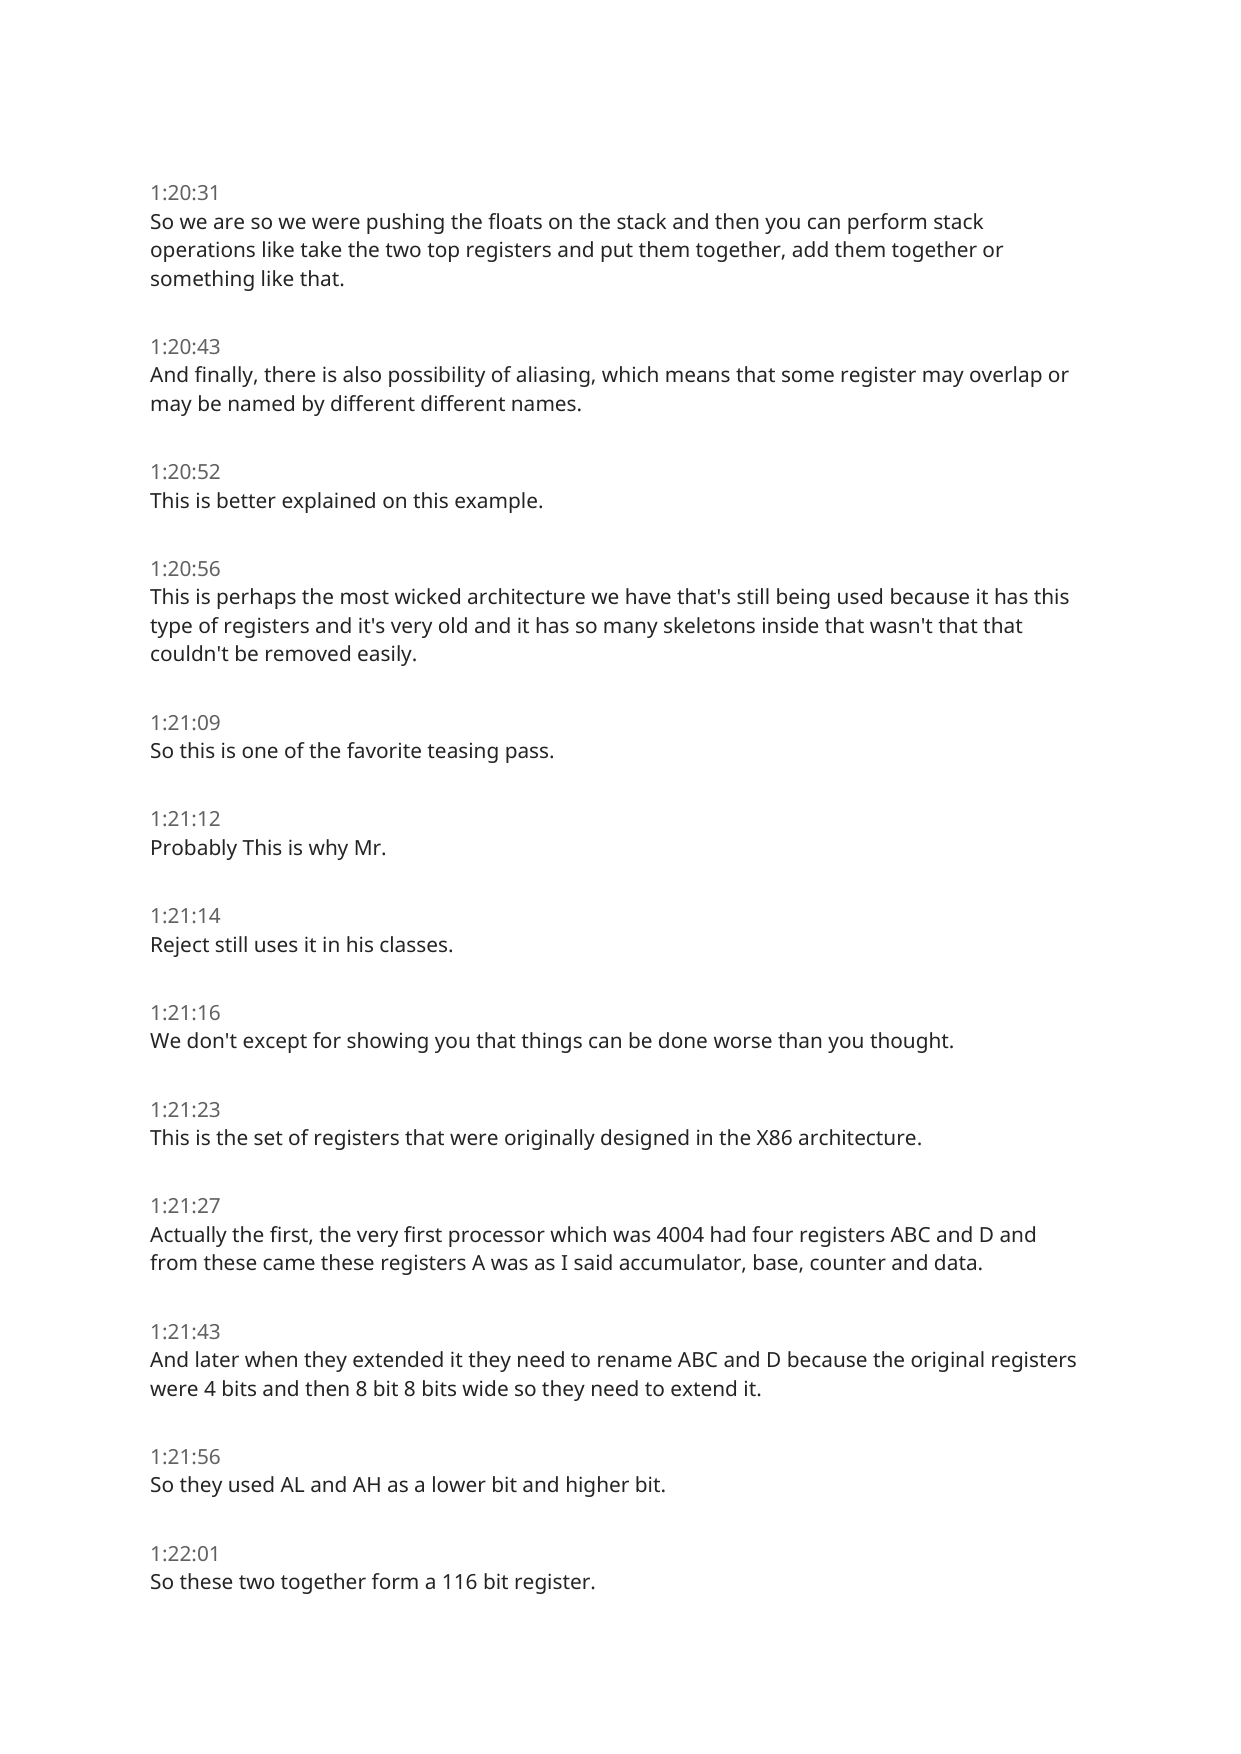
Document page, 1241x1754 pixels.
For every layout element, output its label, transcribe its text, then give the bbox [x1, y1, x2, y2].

text 1:21:27 Actually the first, the very first processor which was 4004 had four registers ABC and D and from these came these registers A was as I said accumulator, base, counter and data. [150, 1163, 1090, 1277]
text 1:21:09 So this is one of the favorite teasing pass. [150, 679, 1090, 764]
text 1:21:14 Reject still uses it in his classes. [150, 873, 1090, 958]
text 1:20:43 And finally, there is also possibility of aliasing, which means that some register may overlap or may be named by different different names. [150, 304, 1090, 417]
text 1:21:12 Probably This is why Mr. [150, 776, 1090, 861]
text 1:21:43 And later when they extended it they need to rename ABC and D because the original registers were 4 bits and then 8 bit 8 bits wide so they need to extend it. [150, 1288, 1090, 1402]
text 1:20:56 This is perhaps the most wicked architecture we have that's still being used because it has this type of registers and it's very old and it has so many skeletons inside that wasn't that that couldn't be removed easily. [150, 526, 1090, 668]
text 1:21:23 This is the set of registers that were originally designed in the X86 architecture. [150, 1066, 1090, 1152]
text 1:20:31 So we are so we were pushing the floats on the stack and then you can perform stack operations like take the two top registers and put them together, add them together or something like that. [150, 150, 1090, 292]
text 1:22:01 So these two together form a 116 bit register. [150, 1510, 1090, 1596]
text 1:20:52 This is better explained on this example. [150, 429, 1090, 514]
text 1:21:16 We don't except for showing you that things can be done worse than you thought. [150, 969, 1090, 1055]
text 1:21:56 So they used AL and AH as a lower bit and higher bit. [150, 1413, 1090, 1499]
